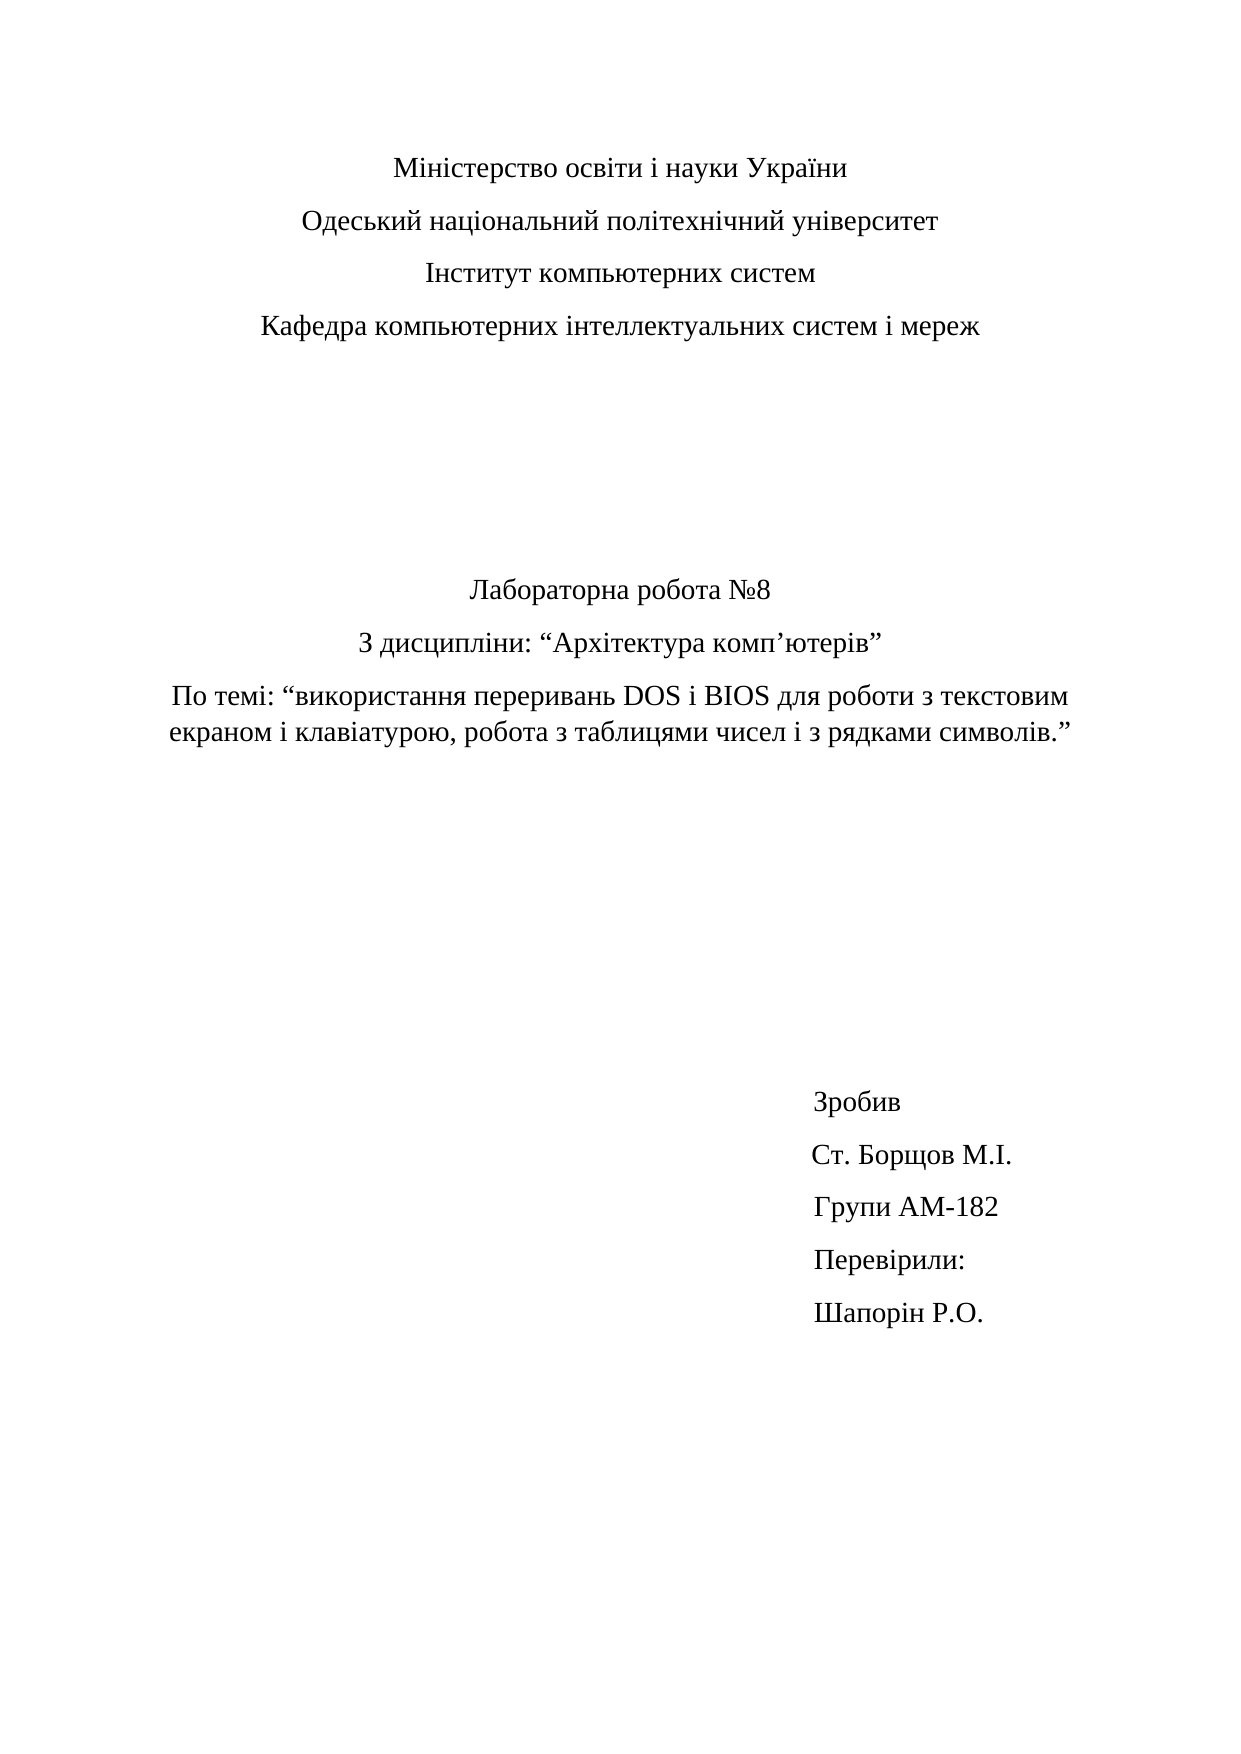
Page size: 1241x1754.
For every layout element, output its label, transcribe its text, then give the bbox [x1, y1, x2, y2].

text По темi: “використання переривань DOS і BIOS для роботи з текстовим екраном і клавіатурою, робота з таблицями чисел і з рядками символів.” [150, 678, 1090, 748]
text Шапорiн Р.О. [740, 1295, 1090, 1329]
text Кафедра компьютерних інтеллектуальних систем і мереж [150, 308, 1090, 342]
text Групи АМ-182 [814, 1189, 1090, 1223]
text Лабораторна робота №8 [150, 572, 1090, 606]
text Зробив [150, 1084, 1090, 1117]
text Одеський національний політехнічний університет [150, 203, 1090, 236]
text Міністерство освіти і науки України [150, 150, 1090, 183]
text З дисципліни: “Архiтектура комп’ютерiв” [150, 625, 1090, 659]
text Перевiрили: [814, 1242, 1090, 1276]
text Ст. Борщов М.I. [150, 1137, 1090, 1170]
text Iнститут компьютерних систем [150, 256, 1090, 289]
